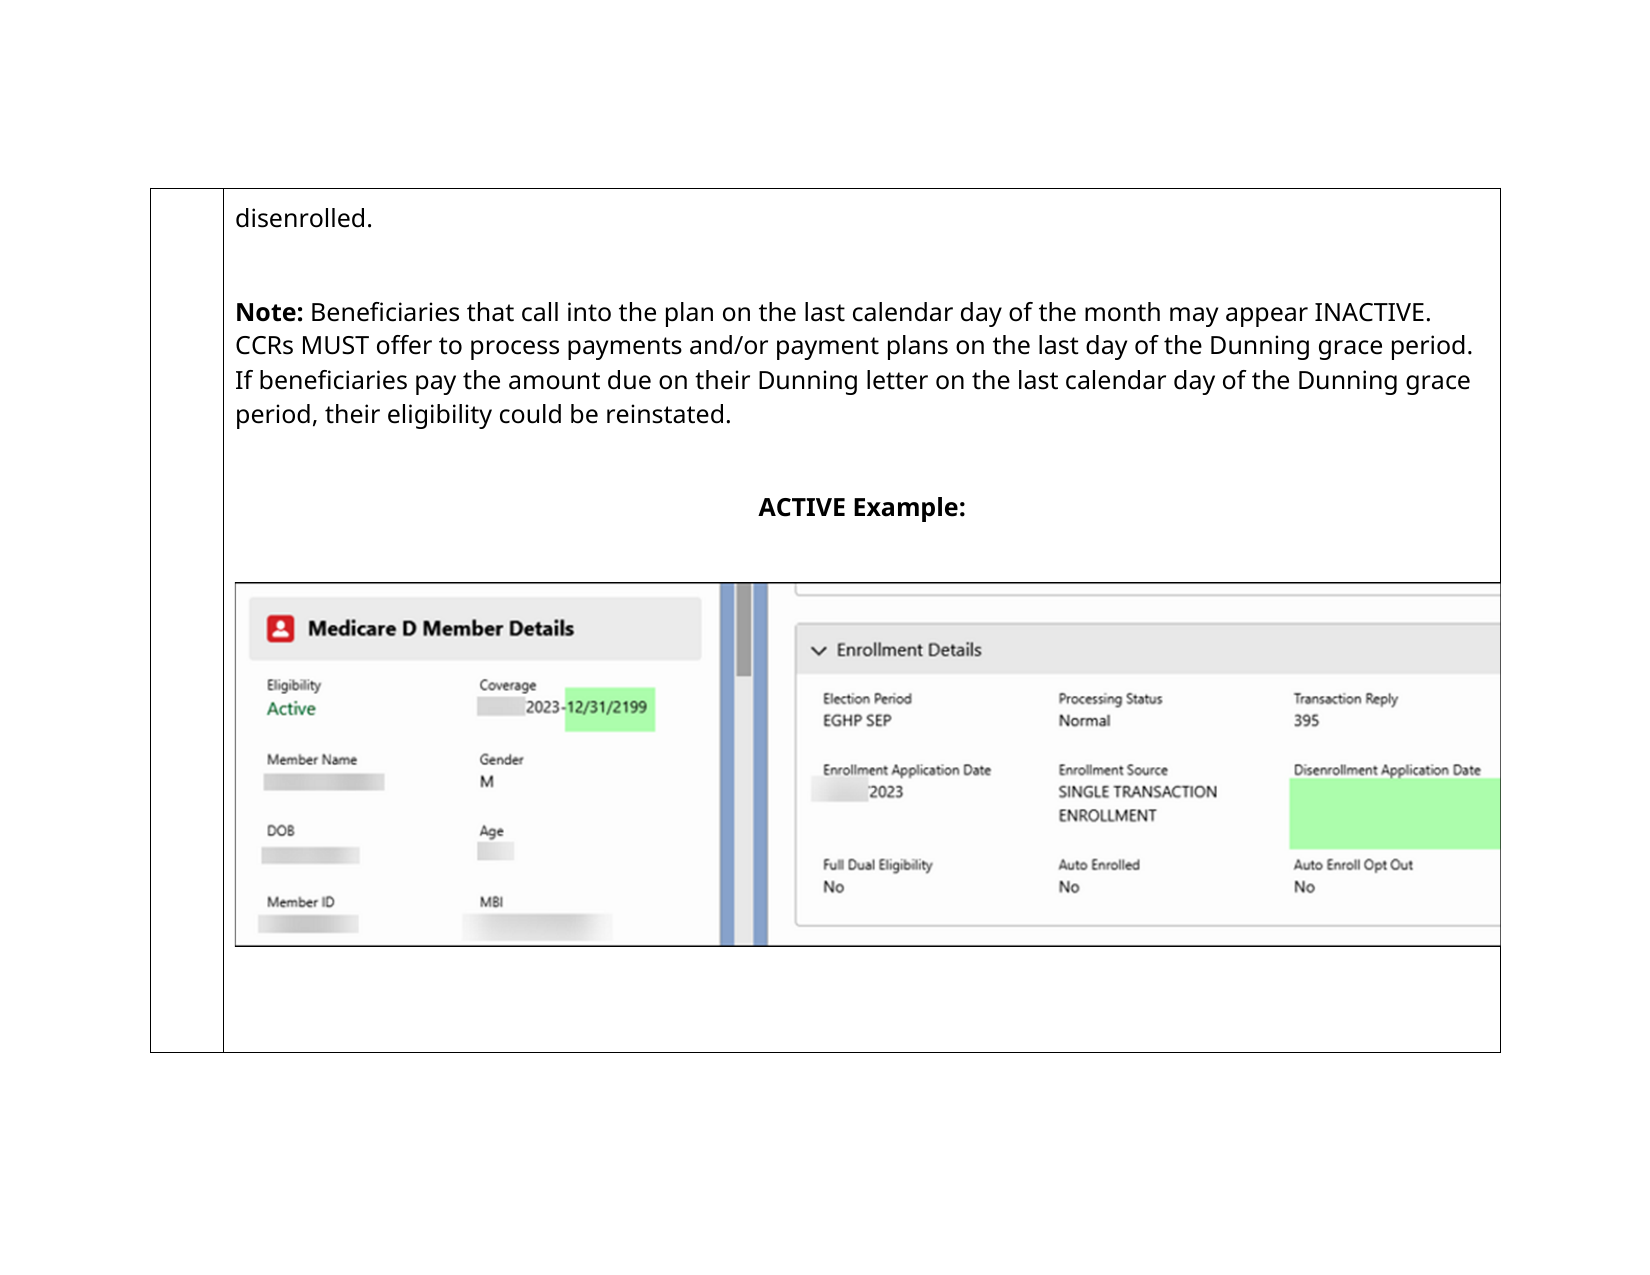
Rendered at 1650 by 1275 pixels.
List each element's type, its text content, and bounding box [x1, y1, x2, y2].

table_cell 4 [151, 189, 223, 1052]
picture [234, 582, 1501, 947]
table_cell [224, 189, 1500, 1052]
